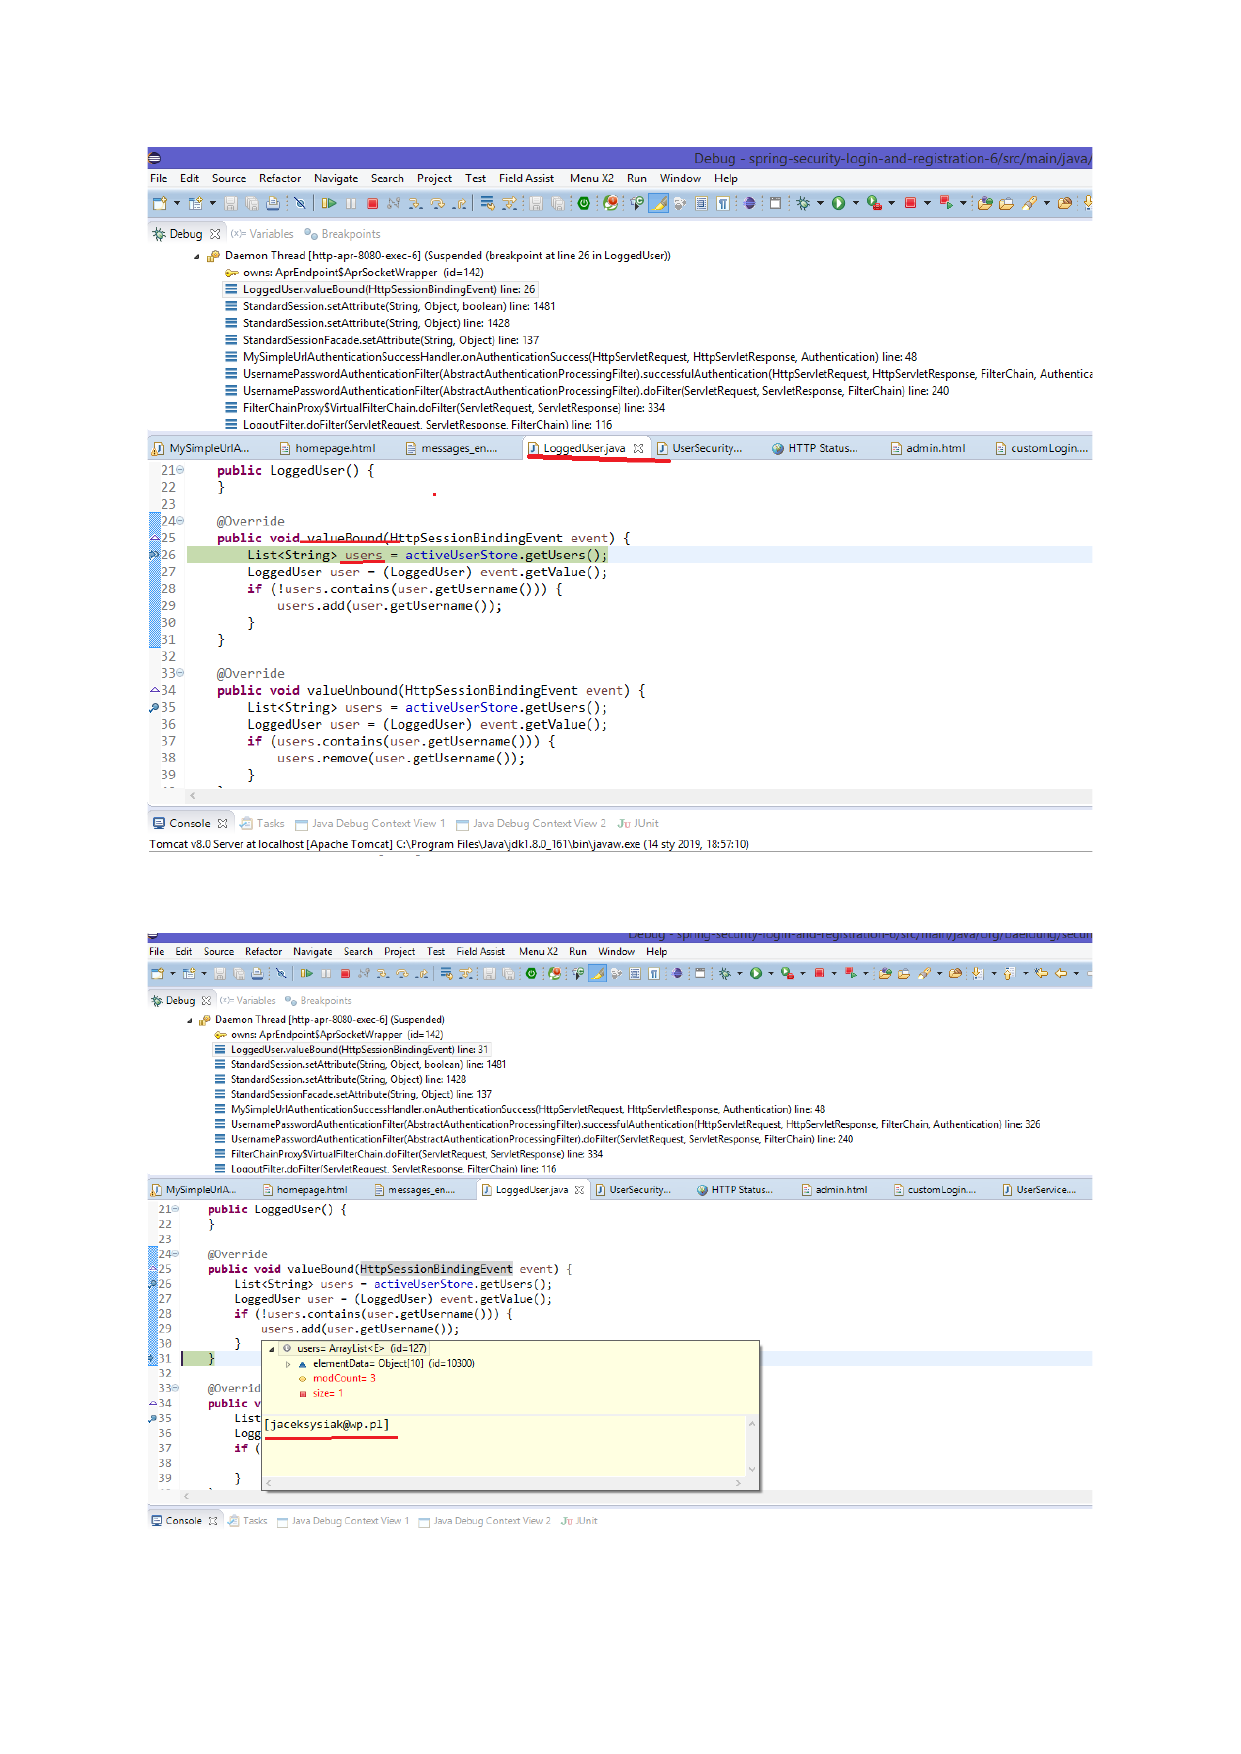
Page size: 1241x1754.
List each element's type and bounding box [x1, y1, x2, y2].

picture [147, 147, 1093, 856]
picture [147, 933, 1093, 1533]
